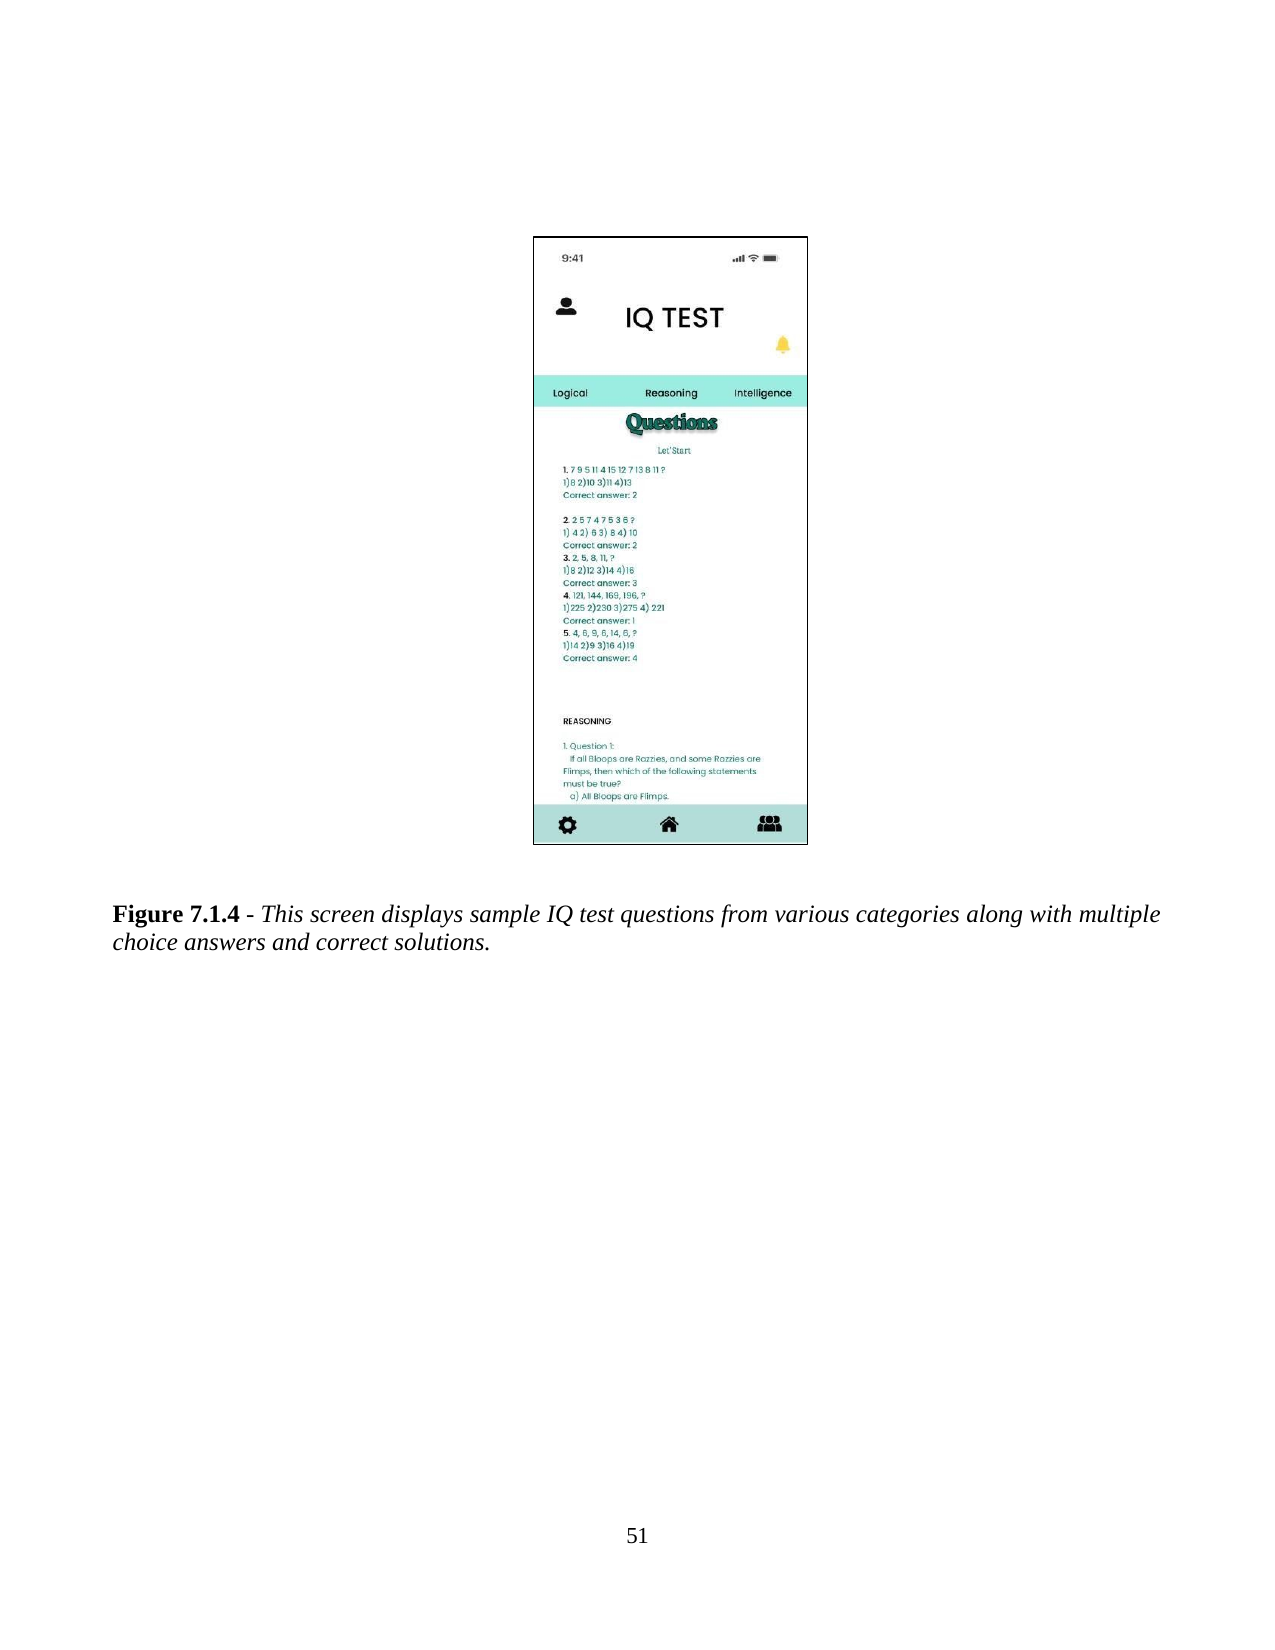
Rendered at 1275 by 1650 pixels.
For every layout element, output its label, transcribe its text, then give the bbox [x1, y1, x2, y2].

text Figure 7.1.4 - This screen displays sample IQ test questions from various categories along with multiple choice answers and correct solutions. [112, 899, 1200, 956]
picture [534, 249, 807, 844]
